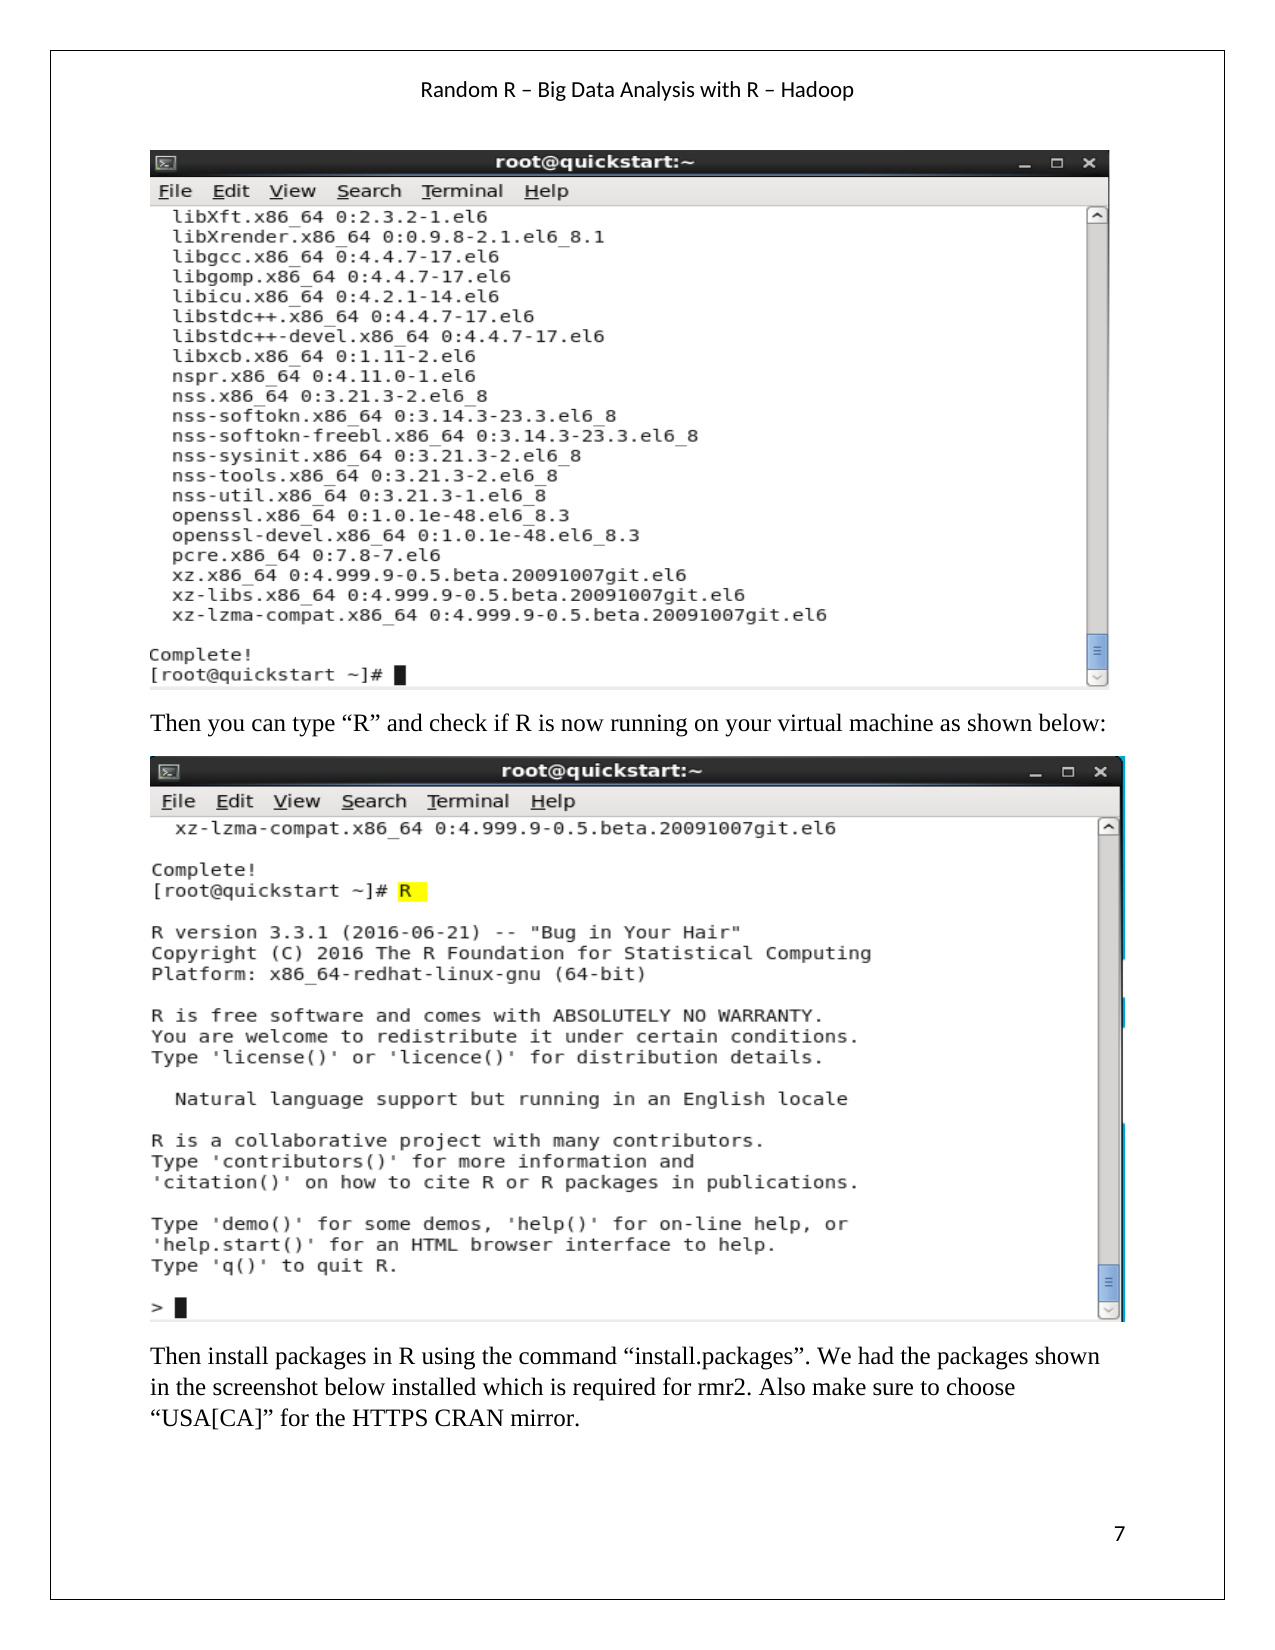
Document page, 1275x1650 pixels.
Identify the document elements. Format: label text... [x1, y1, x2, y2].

text Then install packages in R using the command “install.packages”. We had the packages shown in the screenshot below installed which is required for rmr2. Also make sure to choose “USA[CA]” for the HTTPS CRAN mirror. [150, 1341, 1125, 1432]
picture [150, 150, 1110, 690]
text Then you can type “R” and check if R is now running on your virtual machine as shown below: [150, 708, 1125, 737]
picture [150, 756, 1125, 1322]
